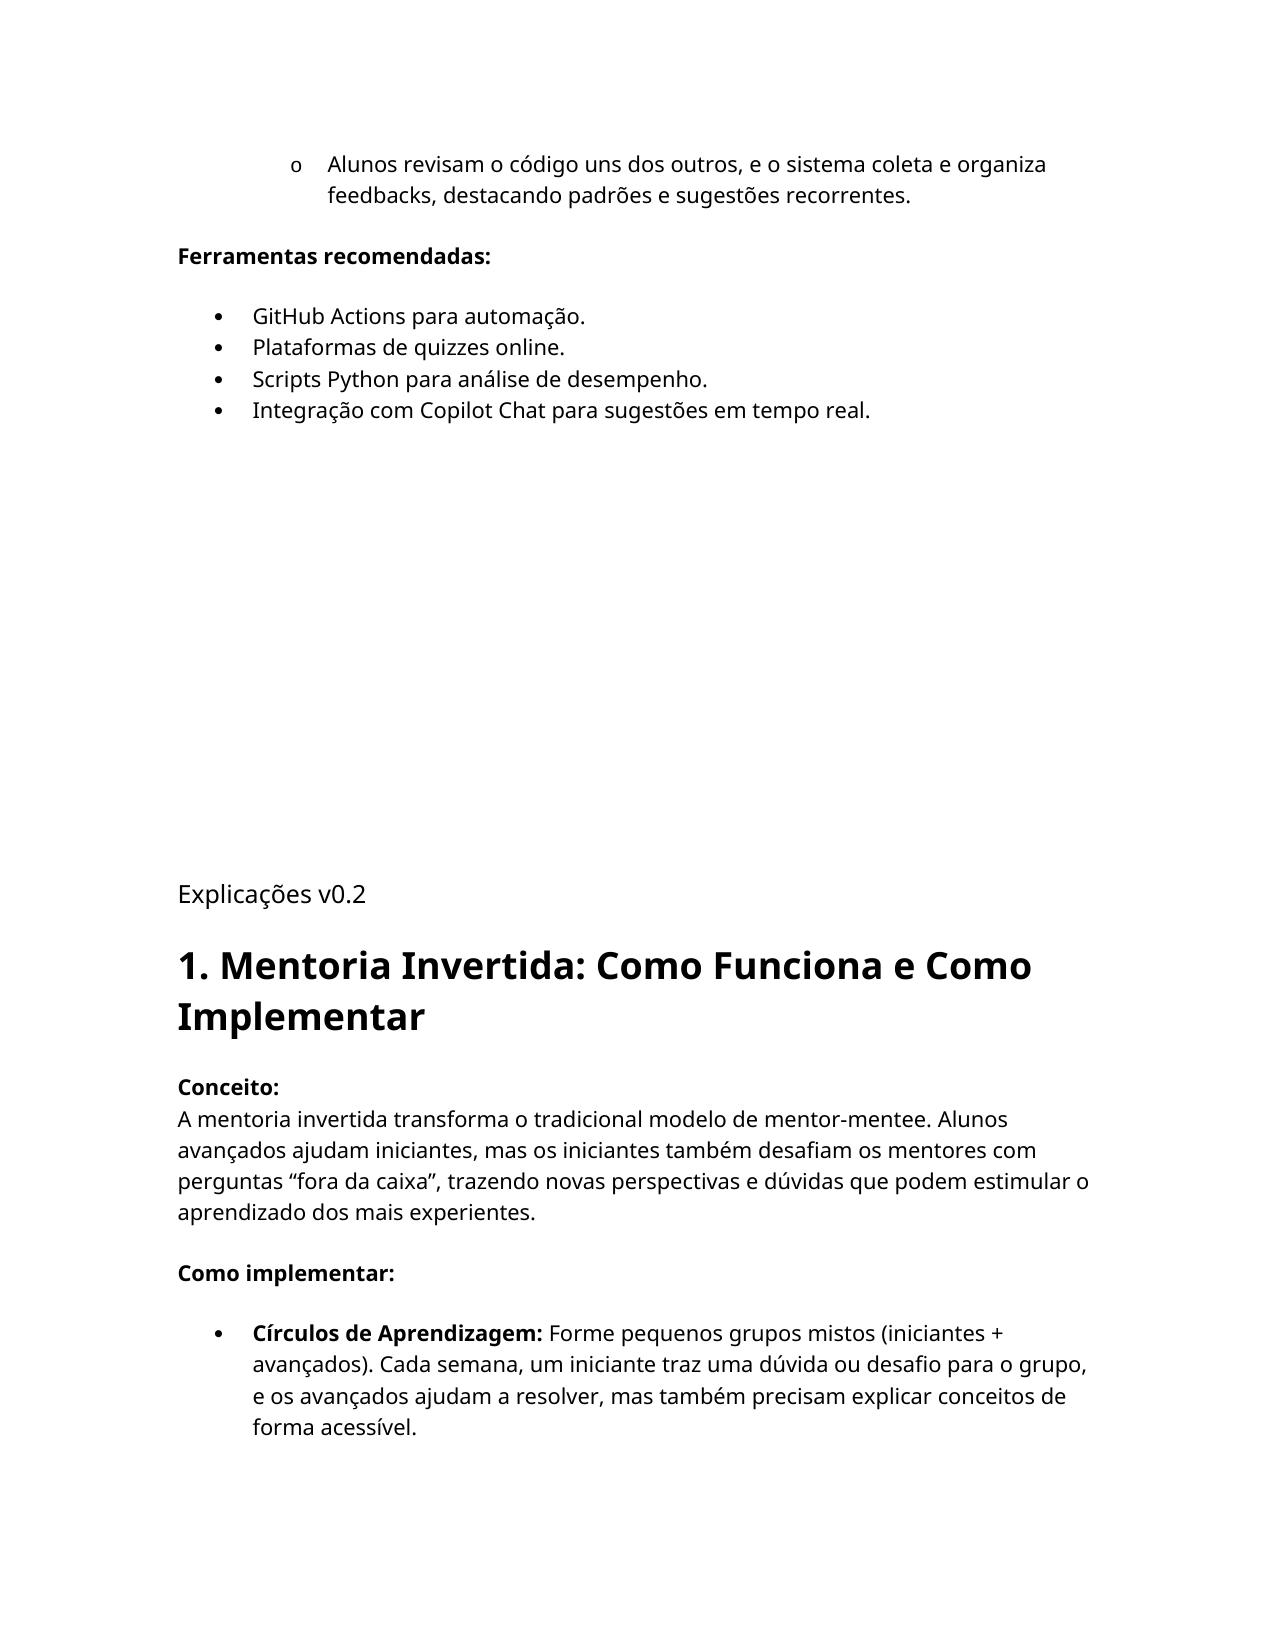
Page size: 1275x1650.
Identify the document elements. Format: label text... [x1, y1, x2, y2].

list Scripts Python para análise de desempenho. [215, 362, 1098, 393]
list Plataformas de quizzes online. [215, 331, 1098, 362]
list Círculos de Aprendizagem: Forme pequenos grupos mistos (iniciantes + avançados). Cada semana, um iniciante traz uma dúvida ou desafio para o grupo, e os avançados ajudam a resolver, mas também precisam explicar conceitos de forma acessível. [215, 1317, 1098, 1442]
text 1. Mentoria Invertida: Como Funciona e Como Implementar [177, 939, 1098, 1042]
text Como implementar: [177, 1256, 1098, 1287]
list Alunos revisam o código uns dos outros, e o sistema coleta e organiza feedbacks, destacando padrões e sugestões recorrentes. [290, 148, 1098, 210]
list Integração com Copilot Chat para sugestões em tempo real. [215, 393, 1098, 425]
text Conceito: A mentoria invertida transforma o tradicional modelo de mentor-mentee. Alunos avançados ajudam iniciantes, mas os iniciantes também desafiam os mentores com perguntas “fora da caixa”, trazendo novas perspectivas e dúvidas que podem estimular o aprendizado dos mais experientes. [177, 1071, 1098, 1227]
text Explicações v0.2 [177, 876, 1098, 910]
list GitHub Actions para automação. [215, 300, 1098, 331]
text Ferramentas recomendadas: [177, 239, 1098, 271]
